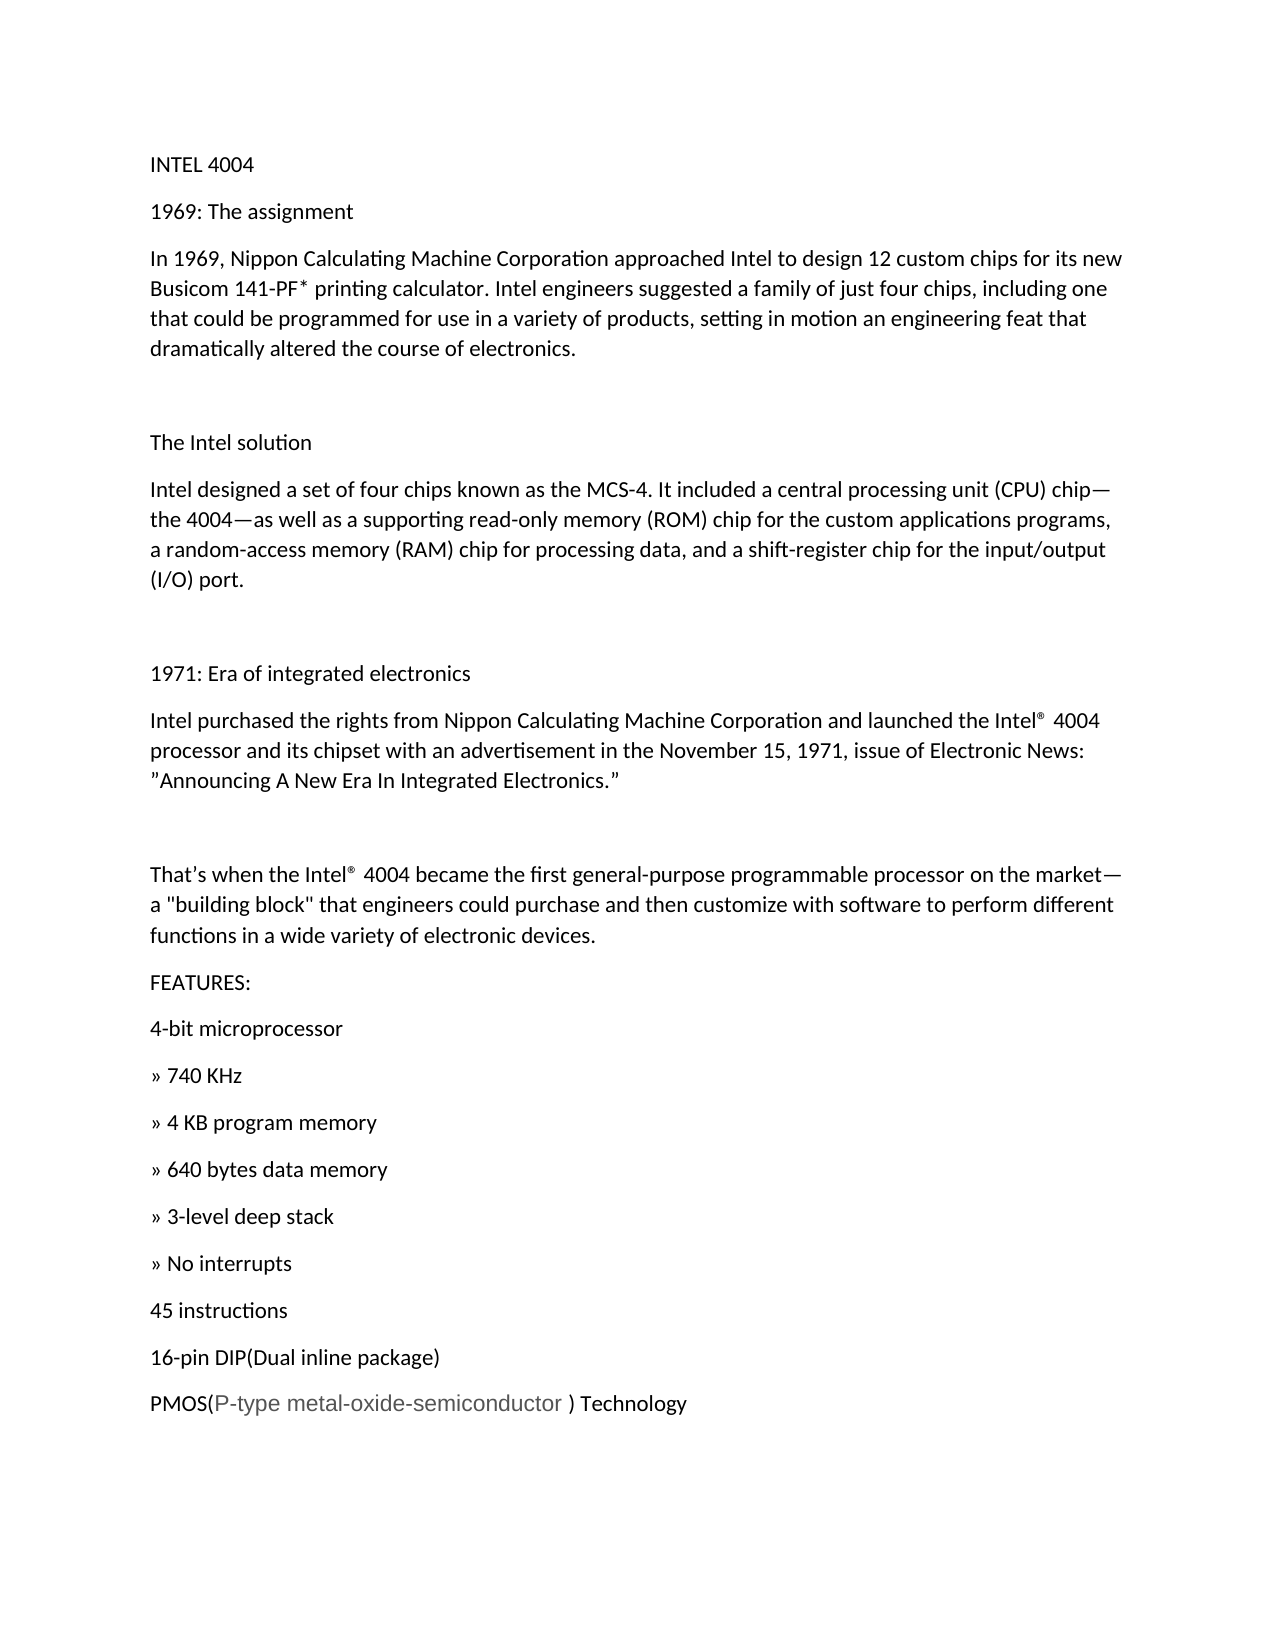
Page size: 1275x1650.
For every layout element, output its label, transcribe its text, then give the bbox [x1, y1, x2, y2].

text 16-pin DIP(Dual inline package) [150, 1343, 1125, 1371]
text PMOS(P-type metal-oxide-semiconductor ) Technology [150, 1389, 1125, 1418]
text FEATURES: [150, 968, 1125, 996]
text INTEL 4004 [150, 150, 1125, 178]
text » 740 KHz [150, 1061, 1125, 1089]
text The Intel solution [150, 428, 1125, 456]
text Intel purchased the rights from Nippon Calculating Machine Corporation and launched the Intel® 4004 processor and its chipset with an advertisement in the November 15, 1971, issue of Electronic News: ”Announcing A New Era In Integrated Electronics.” [150, 706, 1125, 795]
text 1971: Era of integrated electronics [150, 659, 1125, 687]
text That’s when the Intel® 4004 became the first general-purpose programmable processor on the market—a "building block" that engineers could purchase and then customize with software to perform different functions in a wide variety of electronic devices. [150, 860, 1125, 949]
text » 3-level deep stack [150, 1202, 1125, 1230]
text 45 instructions [150, 1296, 1125, 1324]
text In 1969, Nippon Calculating Machine Corporation approached Intel to design 12 custom chips for its new Busicom 141-PF* printing calculator. Intel engineers suggested a family of just four chips, including one that could be programmed for use in a variety of products, setting in motion an engineering feat that dramatically altered the course of electronics. [150, 244, 1125, 362]
text 4-bit microprocessor [150, 1014, 1125, 1043]
text » 4 KB program memory [150, 1108, 1125, 1136]
text » No interrupts [150, 1249, 1125, 1277]
text 1969: The assignment [150, 197, 1125, 225]
text Intel designed a set of four chips known as the MCS-4. It included a central processing unit (CPU) chip—the 4004—as well as a supporting read-only memory (ROM) chip for the custom applications programs, a random-access memory (RAM) chip for processing data, and a shift-register chip for the input/output (I/O) port. [150, 475, 1125, 594]
text » 640 bytes data memory [150, 1155, 1125, 1183]
